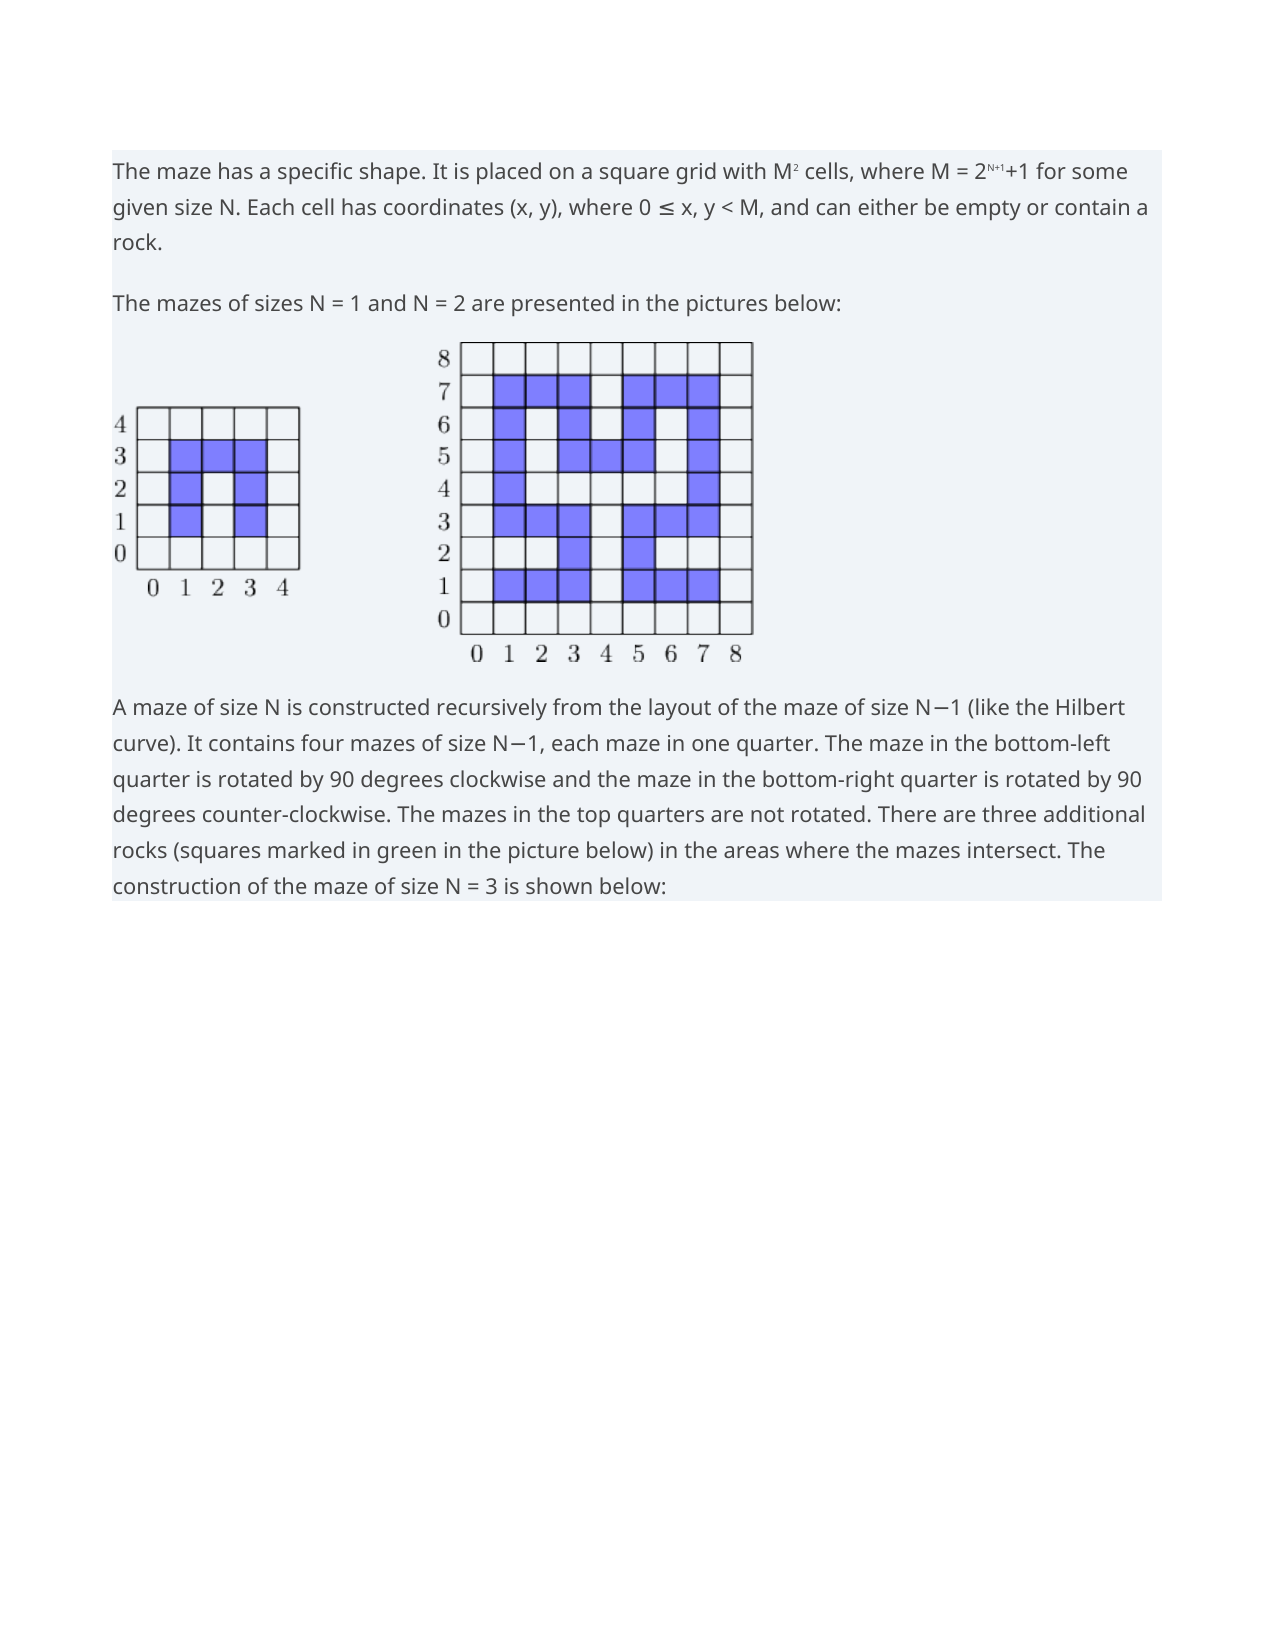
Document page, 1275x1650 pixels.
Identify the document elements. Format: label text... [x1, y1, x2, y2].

text The maze has a specific shape. It is placed on a square grid with M2 cells, where M = 2N+1+1 for some given size N. Each cell has coordinates (x, y), where 0 ≤ x, y < M, and can either be empty or contain a rock. [112, 150, 1162, 257]
text The mazes of sizes N = 1 and N = 2 are presented in the pictures below: [112, 282, 1162, 318]
text A maze of size N is constructed recursively from the layout of the maze of size N−1 (like the Hilbert curve). It contains four mazes of size N−1, each maze in one quarter. The maze in the bottom-left quarter is rotated by 90 degrees clockwise and the maze in the bottom-right quarter is rotated by 90 degrees counter-clockwise. The mazes in the top quarters are not rotated. There are three additional rocks (squares marked in green in the picture below) in the areas where the mazes intersect. The construction of the maze of size N = 3 is shown below: [112, 686, 1162, 901]
picture [112, 342, 754, 662]
